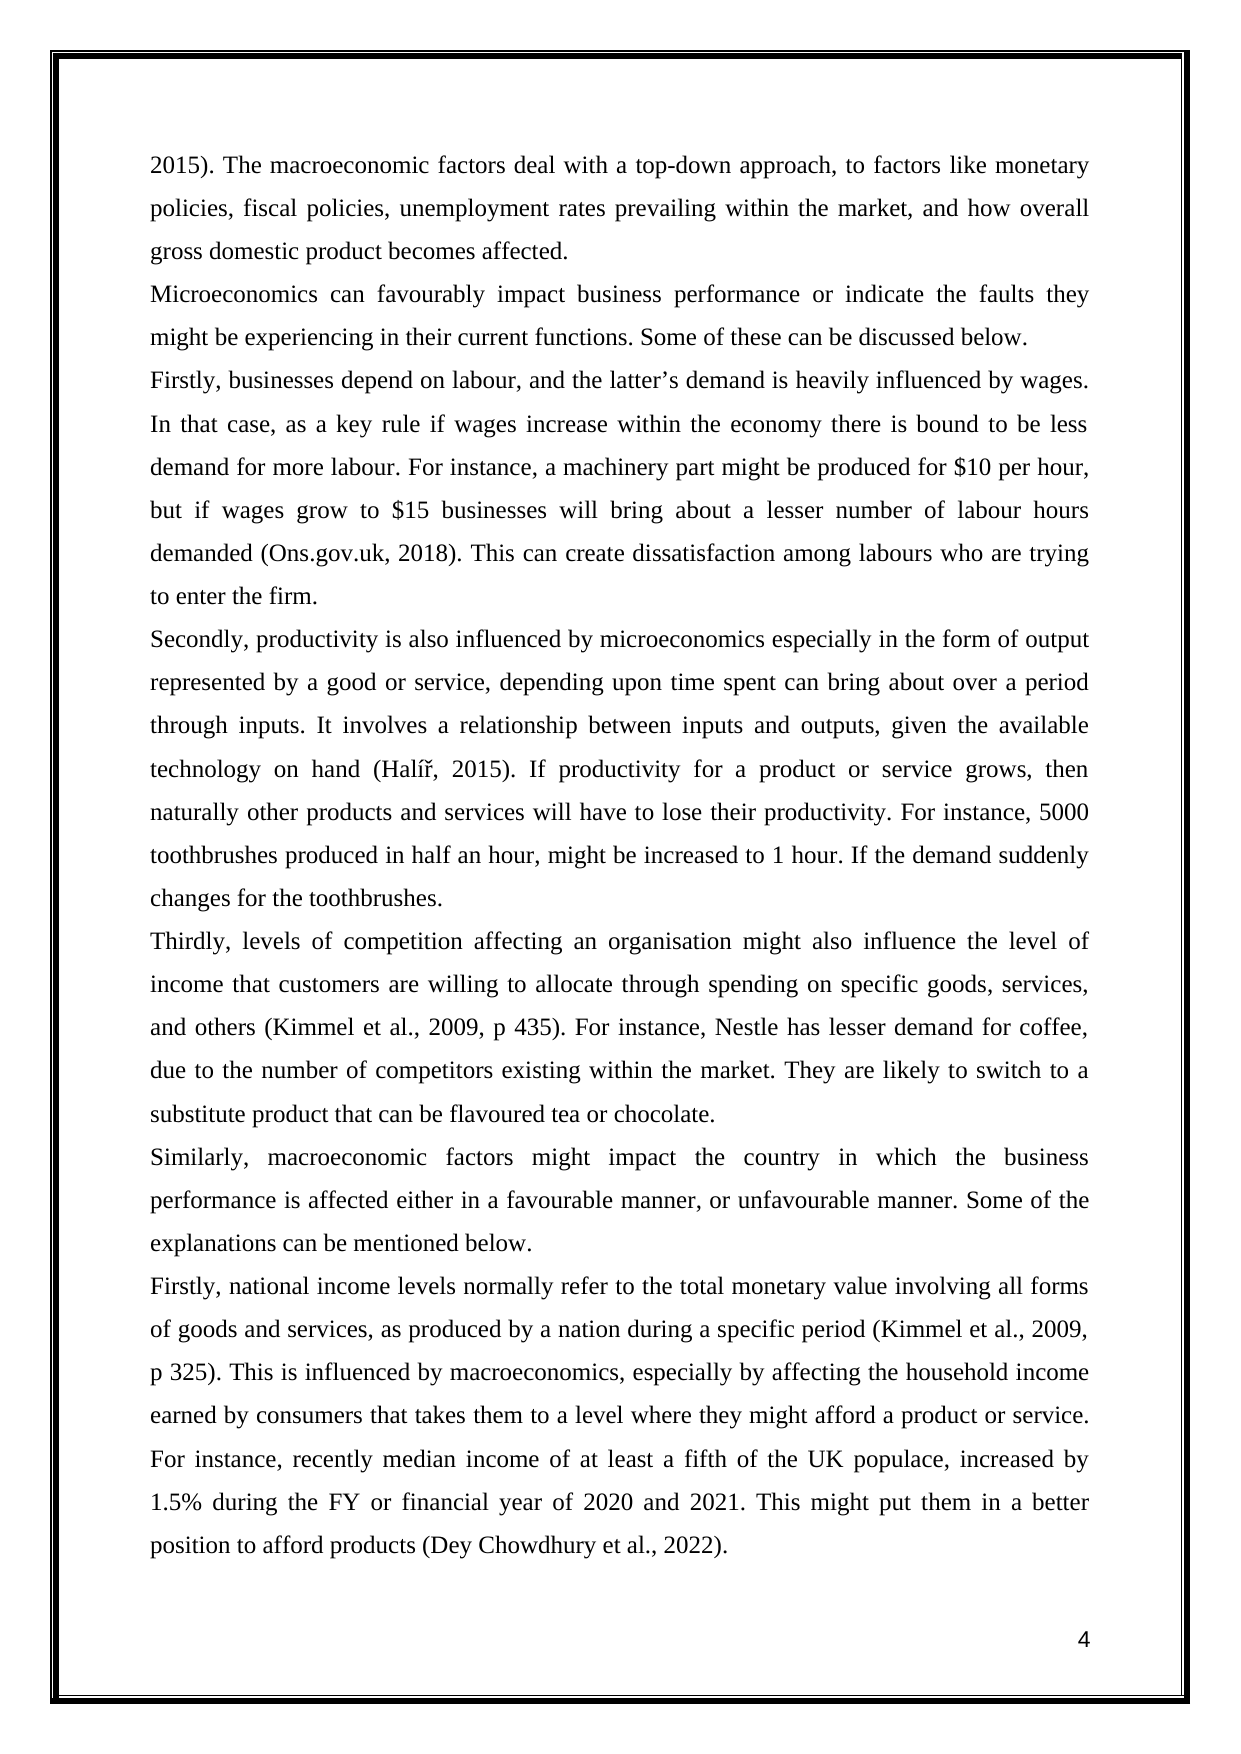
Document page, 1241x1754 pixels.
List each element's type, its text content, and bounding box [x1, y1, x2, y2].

text Thirdly, levels of competition affecting an organisation might also influence the level of income that customers are willing to allocate through spending on specific goods, services, and others (Kimmel et al., 2009, p 435). For instance, Nestle has lesser demand for coffee, due to the number of competitors existing within the market. They are likely to switch to a substitute product that can be flavoured tea or chocolate. [150, 926, 1090, 1127]
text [150, 150, 1090, 265]
text Microeconomics can favourably impact business performance or indicate the faults they might be experiencing in their current functions. Some of these can be discussed below. [150, 279, 1090, 351]
text Secondly, productivity is also influenced by microeconomics especially in the form of output represented by a good or service, depending upon time spent can bring about over a period through inputs. It involves a relationship between inputs and outputs, given the available technology on hand (Halíř, 2015). If productivity for a product or service grows, then naturally other products and services will have to lose their productivity. For instance, 5000 toothbrushes produced in half an hour, might be increased to 1 hour. If the demand suddenly changes for the toothbrushes. [150, 624, 1090, 912]
text Firstly, national income levels normally refer to the total monetary value involving all forms of goods and services, as produced by a nation during a specific period (Kimmel et al., 2009, p 325). This is influenced by macroeconomics, especially by affecting the household income earned by consumers that takes them to a level where they might afford a product or service. For instance, recently median income of at least a fifth of the UK populace, increased by 1.5% during the FY or financial year of 2020 and 2021. This might put them in a better position to afford products (Dey Chowdhury et al., 2022). [150, 1271, 1090, 1559]
text Similarly, macroeconomic factors might impact the country in which the business performance is affected either in a favourable manner, or unfavourable manner. Some of the explanations can be mentioned below. [150, 1142, 1090, 1257]
text Firstly, businesses depend on labour, and the latter’s demand is heavily influenced by wages. In that case, as a key rule if wages increase within the economy there is bound to be less demand for more labour. For instance, a machinery part might be produced for $10 per hour, but if wages grow to $15 businesses will bring about a lesser number of labour hours demanded (Ons.gov.uk, 2018). This can create dissatisfaction among labours who are trying to enter the firm. [150, 366, 1090, 610]
